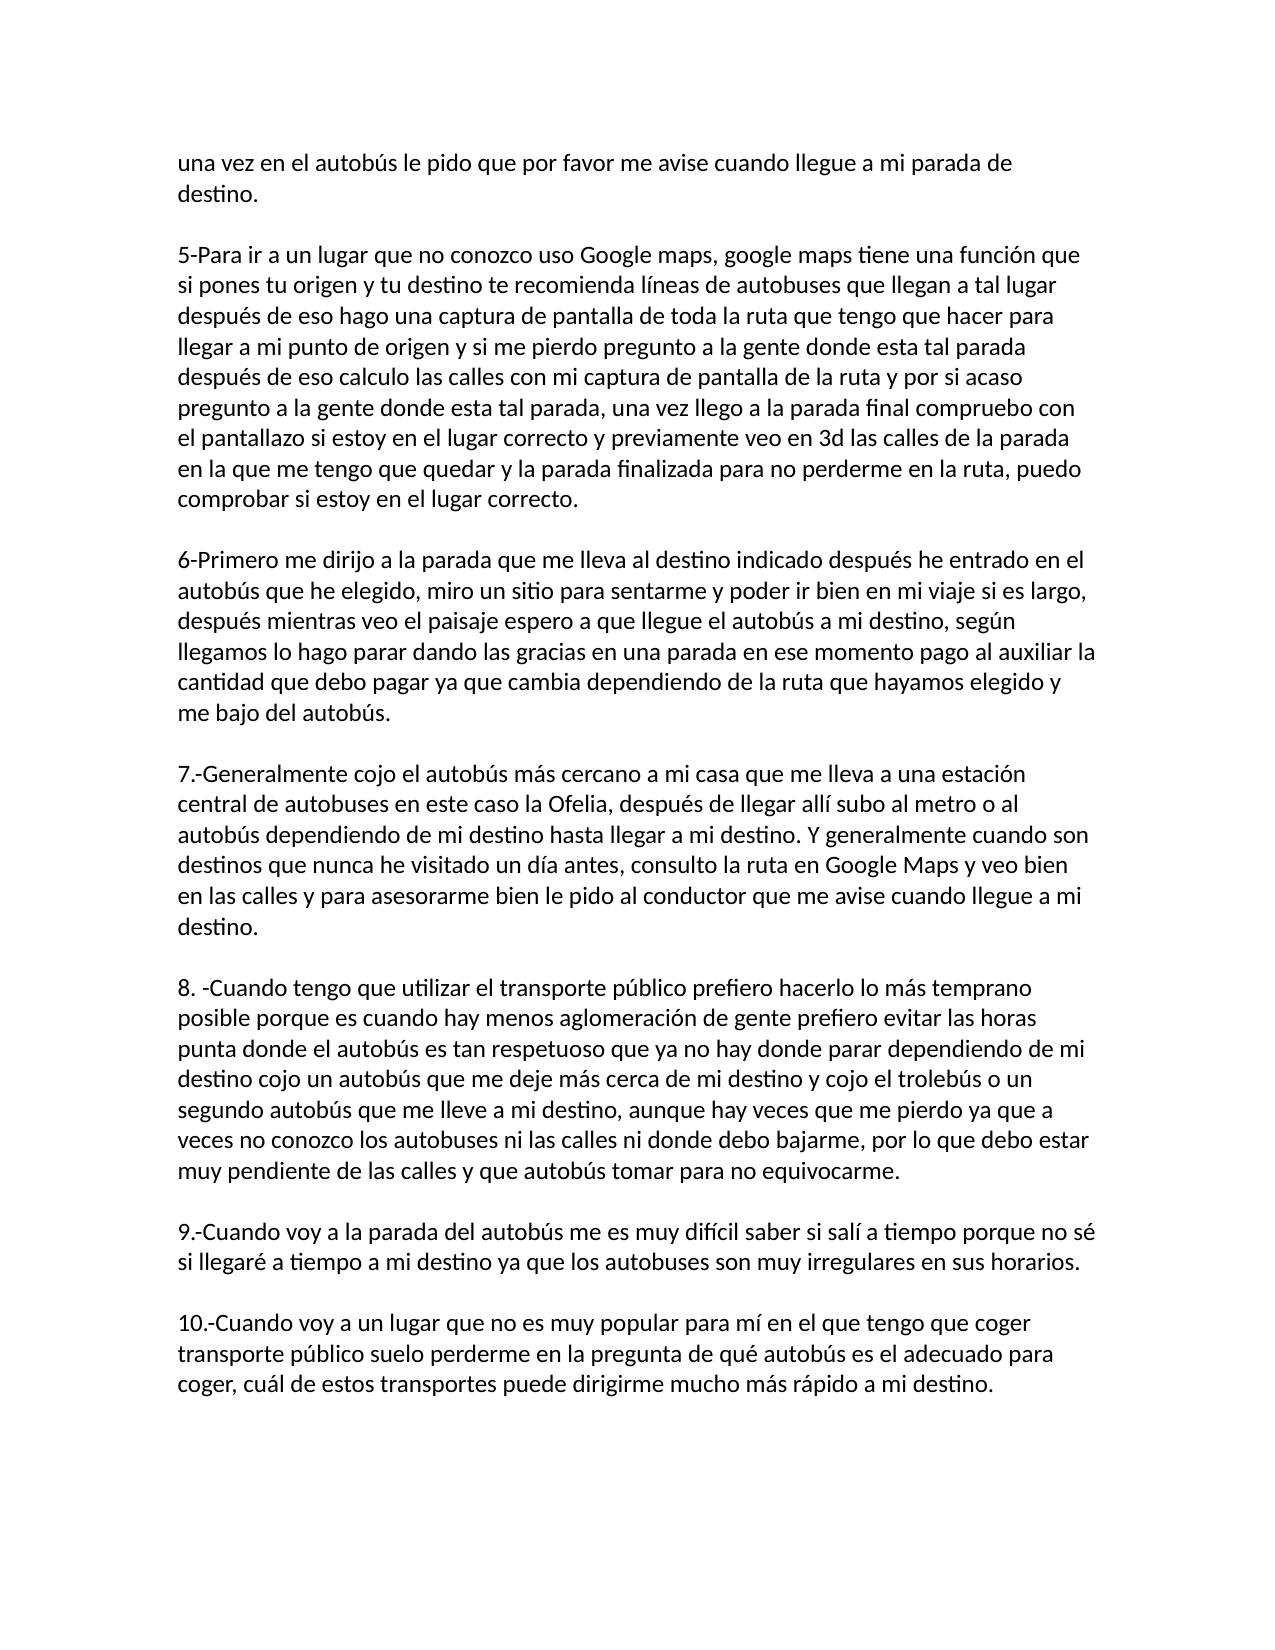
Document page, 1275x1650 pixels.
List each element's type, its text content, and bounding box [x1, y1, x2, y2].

text 8. -Cuando tengo que utilizar el transporte público prefiero hacerlo lo más temprano posible porque es cuando hay menos aglomeración de gente prefiero evitar las horas punta donde el autobús es tan respetuoso que ya no hay donde parar dependiendo de mi destino cojo un autobús que me deje más cerca de mi destino y cojo el trolebús o un segundo autobús que me lleve a mi destino, aunque hay veces que me pierdo ya que a veces no conozco los autobuses ni las calles ni donde debo bajarme, por lo que debo estar muy pendiente de las calles y que autobús tomar para no equivocarme. [177, 972, 1098, 1185]
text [177, 148, 1098, 209]
text 7.-Generalmente cojo el autobús más cercano a mi casa que me lleva a una estación central de autobuses en este caso la Ofelia, después de llegar allí subo al metro o al autobús dependiendo de mi destino hasta llegar a mi destino. Y generalmente cuando son destinos que nunca he visitado un día antes, consulto la ruta en Google Maps y veo bien en las calles y para asesorarme bien le pido al conductor que me avise cuando llegue a mi destino. [177, 758, 1098, 941]
text 9.-Cuando voy a la parada del autobús me es muy difícil saber si salí a tiempo porque no sé si llegaré a tiempo a mi destino ya que los autobuses son muy irregulares en sus horarios. [177, 1216, 1098, 1277]
text 6-Primero me dirijo a la parada que me lleva al destino indicado después he entrado en el autobús que he elegido, miro un sitio para sentarme y poder ir bien en mi viaje si es largo, después mientras veo el paisaje espero a que llegue el autobús a mi destino, según llegamos lo hago parar dando las gracias en una parada en ese momento pago al auxiliar la cantidad que debo pagar ya que cambia dependiendo de la ruta que hayamos elegido y me bajo del autobús. [177, 544, 1098, 727]
text 5-Para ir a un lugar que no conozco uso Google maps, google maps tiene una función que si pones tu origen y tu destino te recomienda líneas de autobuses que llegan a tal lugar después de eso hago una captura de pantalla de toda la ruta que tengo que hacer para llegar a mi punto de origen y si me pierdo pregunto a la gente donde esta tal parada después de eso calculo las calles con mi captura de pantalla de la ruta y por si acaso pregunto a la gente donde esta tal parada, una vez llego a la parada final compruebo con el pantallazo si estoy en el lugar correcto y previamente veo en 3d las calles de la parada en la que me tengo que quedar y la parada finalizada para no perderme en la ruta, puedo comprobar si estoy en el lugar correcto. [177, 239, 1098, 514]
text 10.-Cuando voy a un lugar que no es muy popular para mí en el que tengo que coger transporte público suelo perderme en la pregunta de qué autobús es el adecuado para coger, cuál de estos transportes puede dirigirme mucho más rápido a mi destino. [177, 1307, 1098, 1399]
